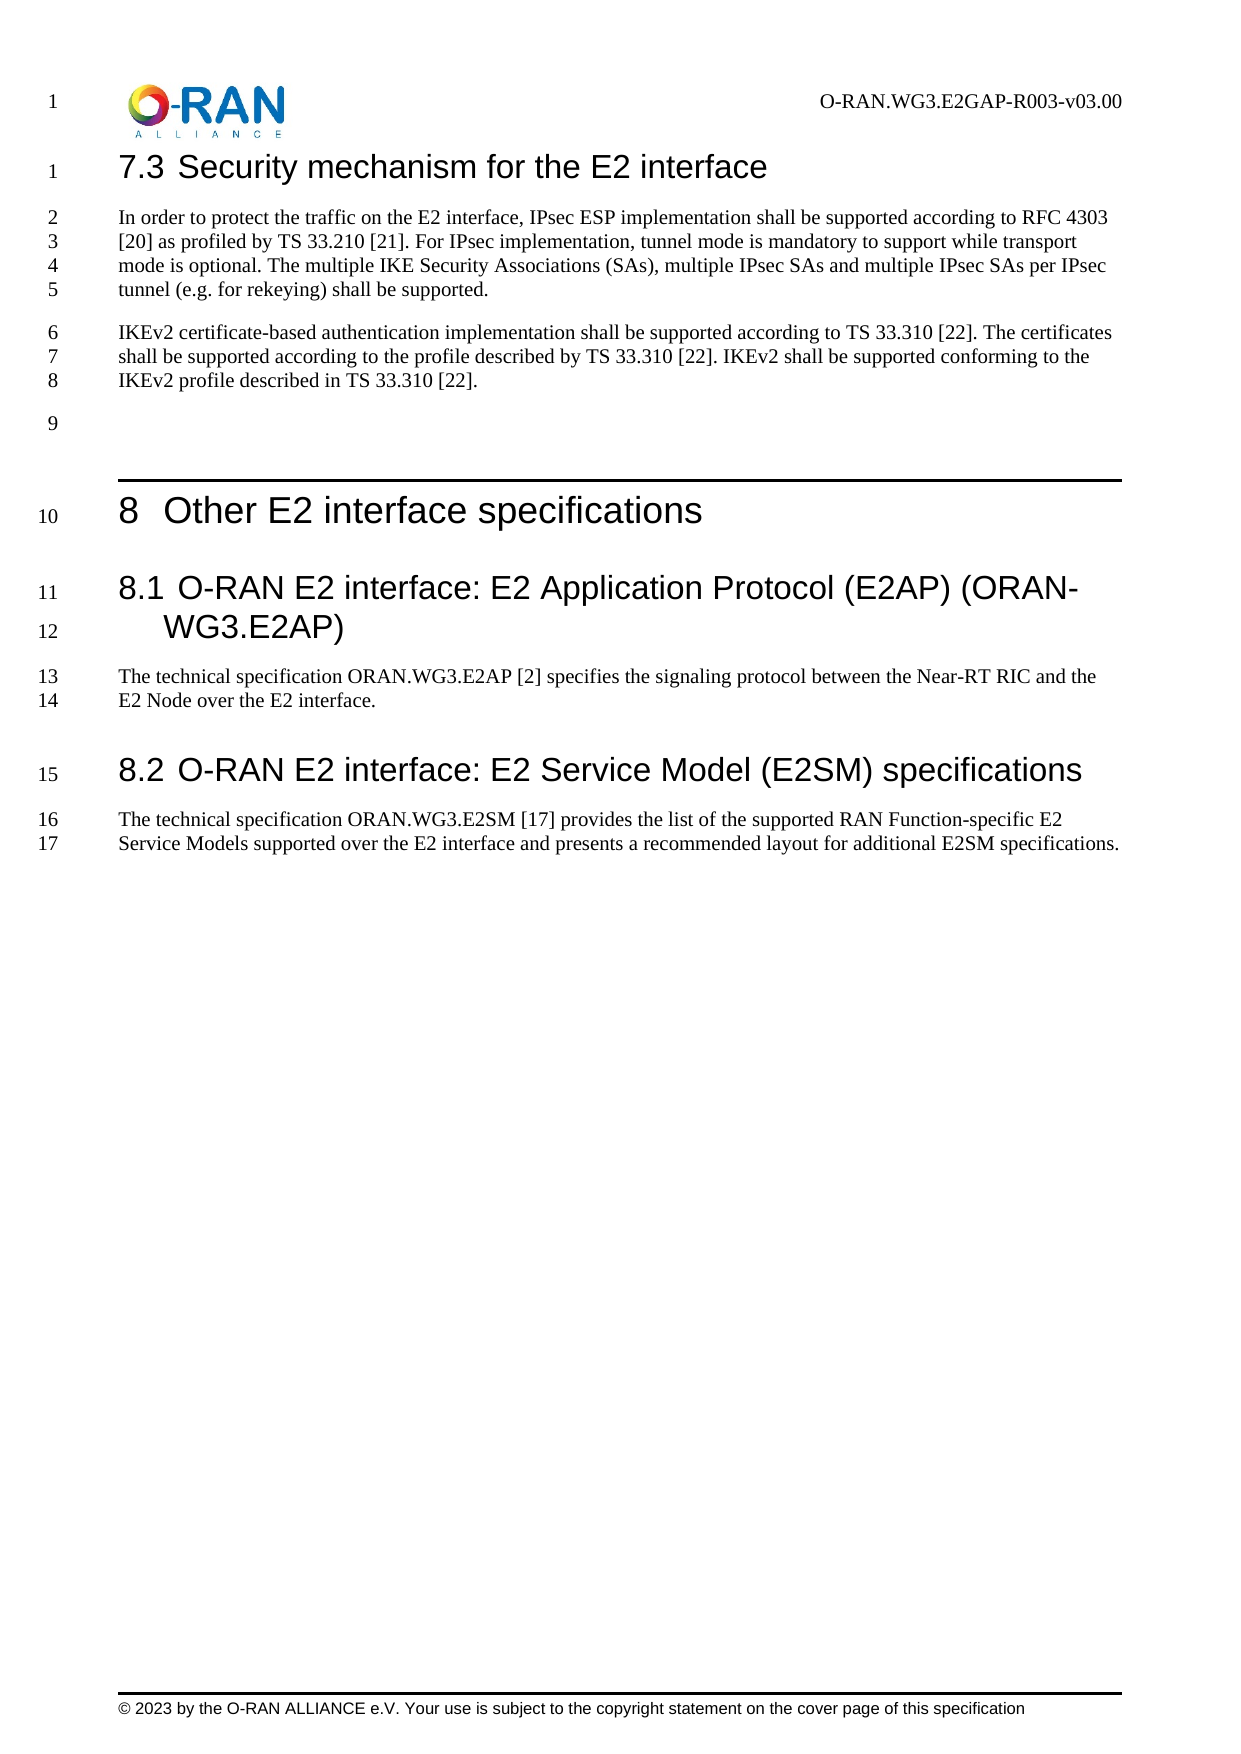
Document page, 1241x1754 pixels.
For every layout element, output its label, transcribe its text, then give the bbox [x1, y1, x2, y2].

subtitle 8.2 O-RAN E2 interface: E2 Service Model (E2SM) specifications [118, 750, 1122, 788]
text In order to protect the traffic on the E2 interface, IPsec ESP implementation shall be supported according to RFC 4303 [20] as profiled by TS 33.210 [21]. For IPsec implementation, tunnel mode is mandatory to support while transport mode is optional. The multiple IKE Security Associations (SAs), multiple IPsec SAs and multiple IPsec SAs per IPsec tunnel (e.g. for rekeying) shall be supported. [118, 205, 1122, 301]
text IKEv2 certificate-based authentication implementation shall be supported according to TS 33.310 [22]. The certificates shall be supported according to the profile described by TS 33.310 [22]. IKEv2 shall be supported conforming to the IKEv2 profile described in TS 33.310 [22]. [118, 320, 1122, 392]
subtitle 7.3 Security mechanism for the E2 interface [118, 147, 1122, 186]
text The technical specification ORAN.WG3.E2AP [2] specifies the signaling protocol between the Near-RT RIC and the E2 Node over the E2 interface. [118, 664, 1122, 712]
subtitle 8 Other E2 interface specifications [118, 482, 1122, 531]
picture [118, 71, 294, 144]
subtitle 8.1 O-RAN E2 interface: E2 Application Protocol (E2AP) (ORAN-WG3.E2AP) [118, 568, 1122, 645]
text The technical specification ORAN.WG3.E2SM [17] provides the list of the supported RAN Function-specific E2 Service Models supported over the E2 interface and presents a recommended layout for additional E2SM specifications. [118, 807, 1122, 855]
